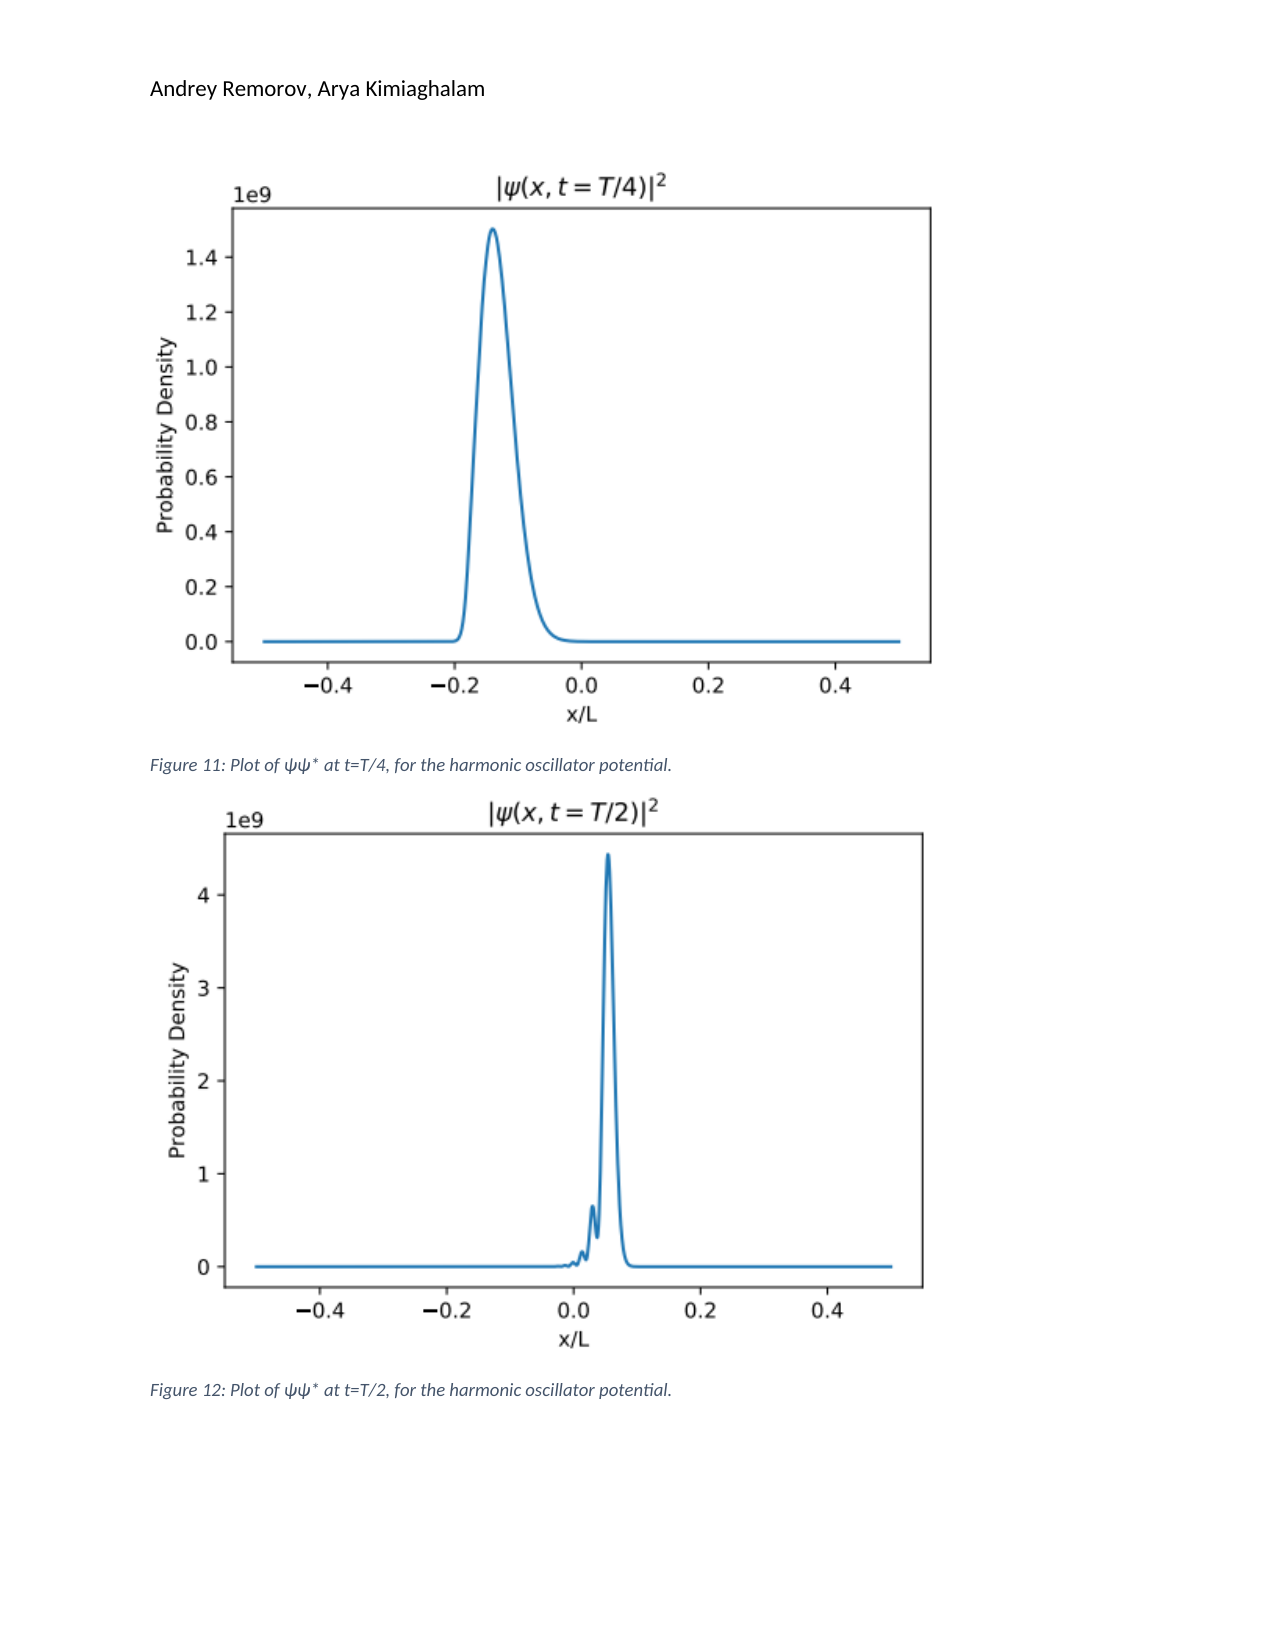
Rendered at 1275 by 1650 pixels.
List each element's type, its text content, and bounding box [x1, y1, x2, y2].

picture [150, 776, 941, 1358]
picture [150, 150, 949, 733]
